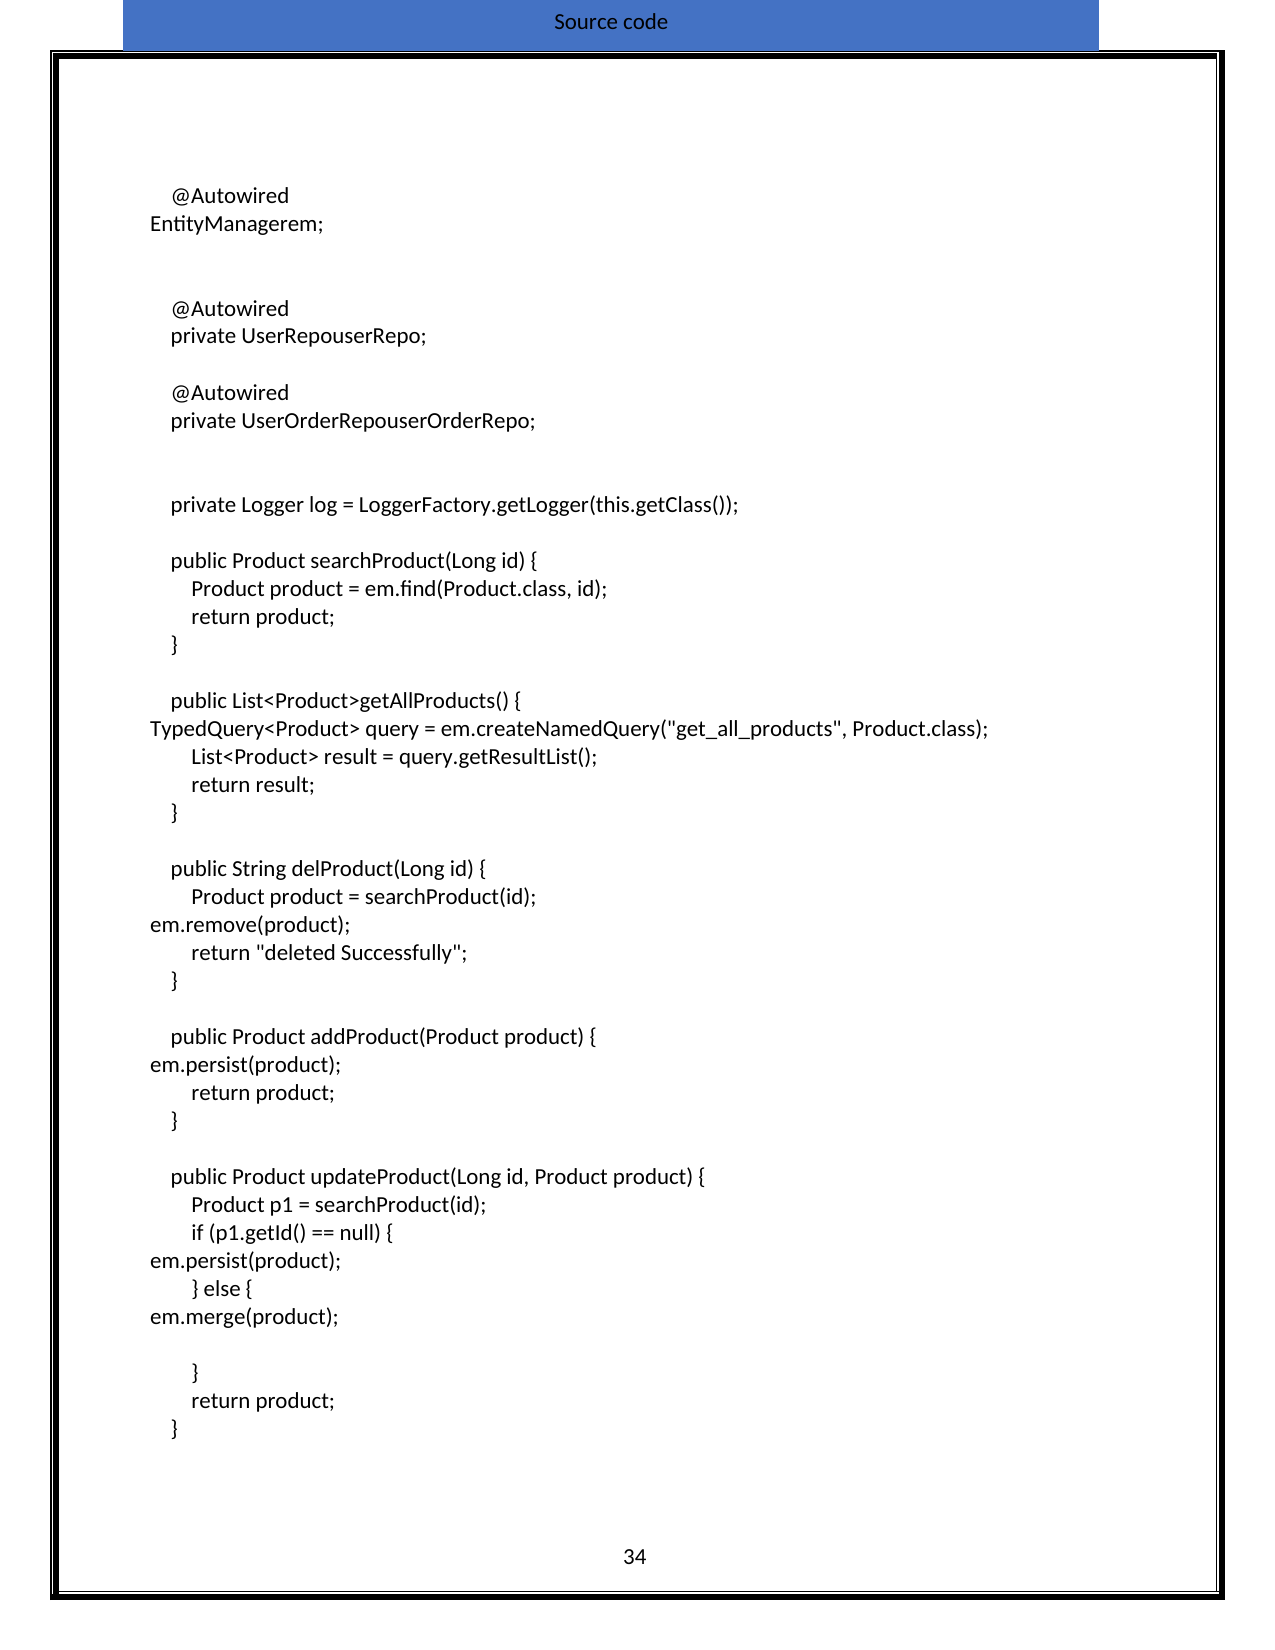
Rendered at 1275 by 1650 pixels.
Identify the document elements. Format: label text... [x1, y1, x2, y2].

text } else { [150, 1274, 1119, 1302]
text public Product searchProduct(Long id) { [150, 546, 1119, 574]
text return "deleted Successfully"; [150, 938, 1119, 966]
text em.merge(product); [150, 1302, 1119, 1330]
text } [150, 1106, 1119, 1134]
text } [150, 798, 1119, 826]
text public Product updateProduct(Long id, Product product) { [150, 1162, 1119, 1190]
text private UserRepouserRepo; [150, 322, 1119, 350]
text public List<Product>getAllProducts() { [150, 686, 1119, 714]
text return product; [150, 602, 1119, 630]
text @Autowired [150, 294, 1119, 322]
text Product p1 = searchProduct(id); [150, 1190, 1119, 1218]
text TypedQuery<Product> query = em.createNamedQuery("get_all_products", Product.class); [150, 714, 1119, 742]
text List<Product> result = query.getResultList(); [150, 742, 1119, 770]
text @Autowired [150, 378, 1119, 406]
text Product product = em.find(Product.class, id); [150, 574, 1119, 602]
text @Autowired [150, 182, 1119, 209]
text if (p1.getId() == null) { [150, 1218, 1119, 1246]
text return product; [150, 1078, 1119, 1106]
text em.remove(product); [150, 910, 1119, 938]
text Product product = searchProduct(id); [150, 882, 1119, 910]
text private UserOrderRepouserOrderRepo; [150, 406, 1119, 434]
text } [150, 630, 1119, 658]
text em.persist(product); [150, 1246, 1119, 1274]
text private Logger log = LoggerFactory.getLogger(this.getClass()); [150, 490, 1119, 518]
text return result; [150, 770, 1119, 798]
text } [150, 1414, 1119, 1442]
text } [150, 966, 1119, 994]
text } [150, 1358, 1119, 1386]
text public Product addProduct(Product product) { [150, 1022, 1119, 1050]
text em.persist(product); [150, 1050, 1119, 1078]
text public String delProduct(Long id) { [150, 854, 1119, 882]
text EntityManagerem; [150, 209, 1119, 238]
text return product; [150, 1386, 1119, 1414]
